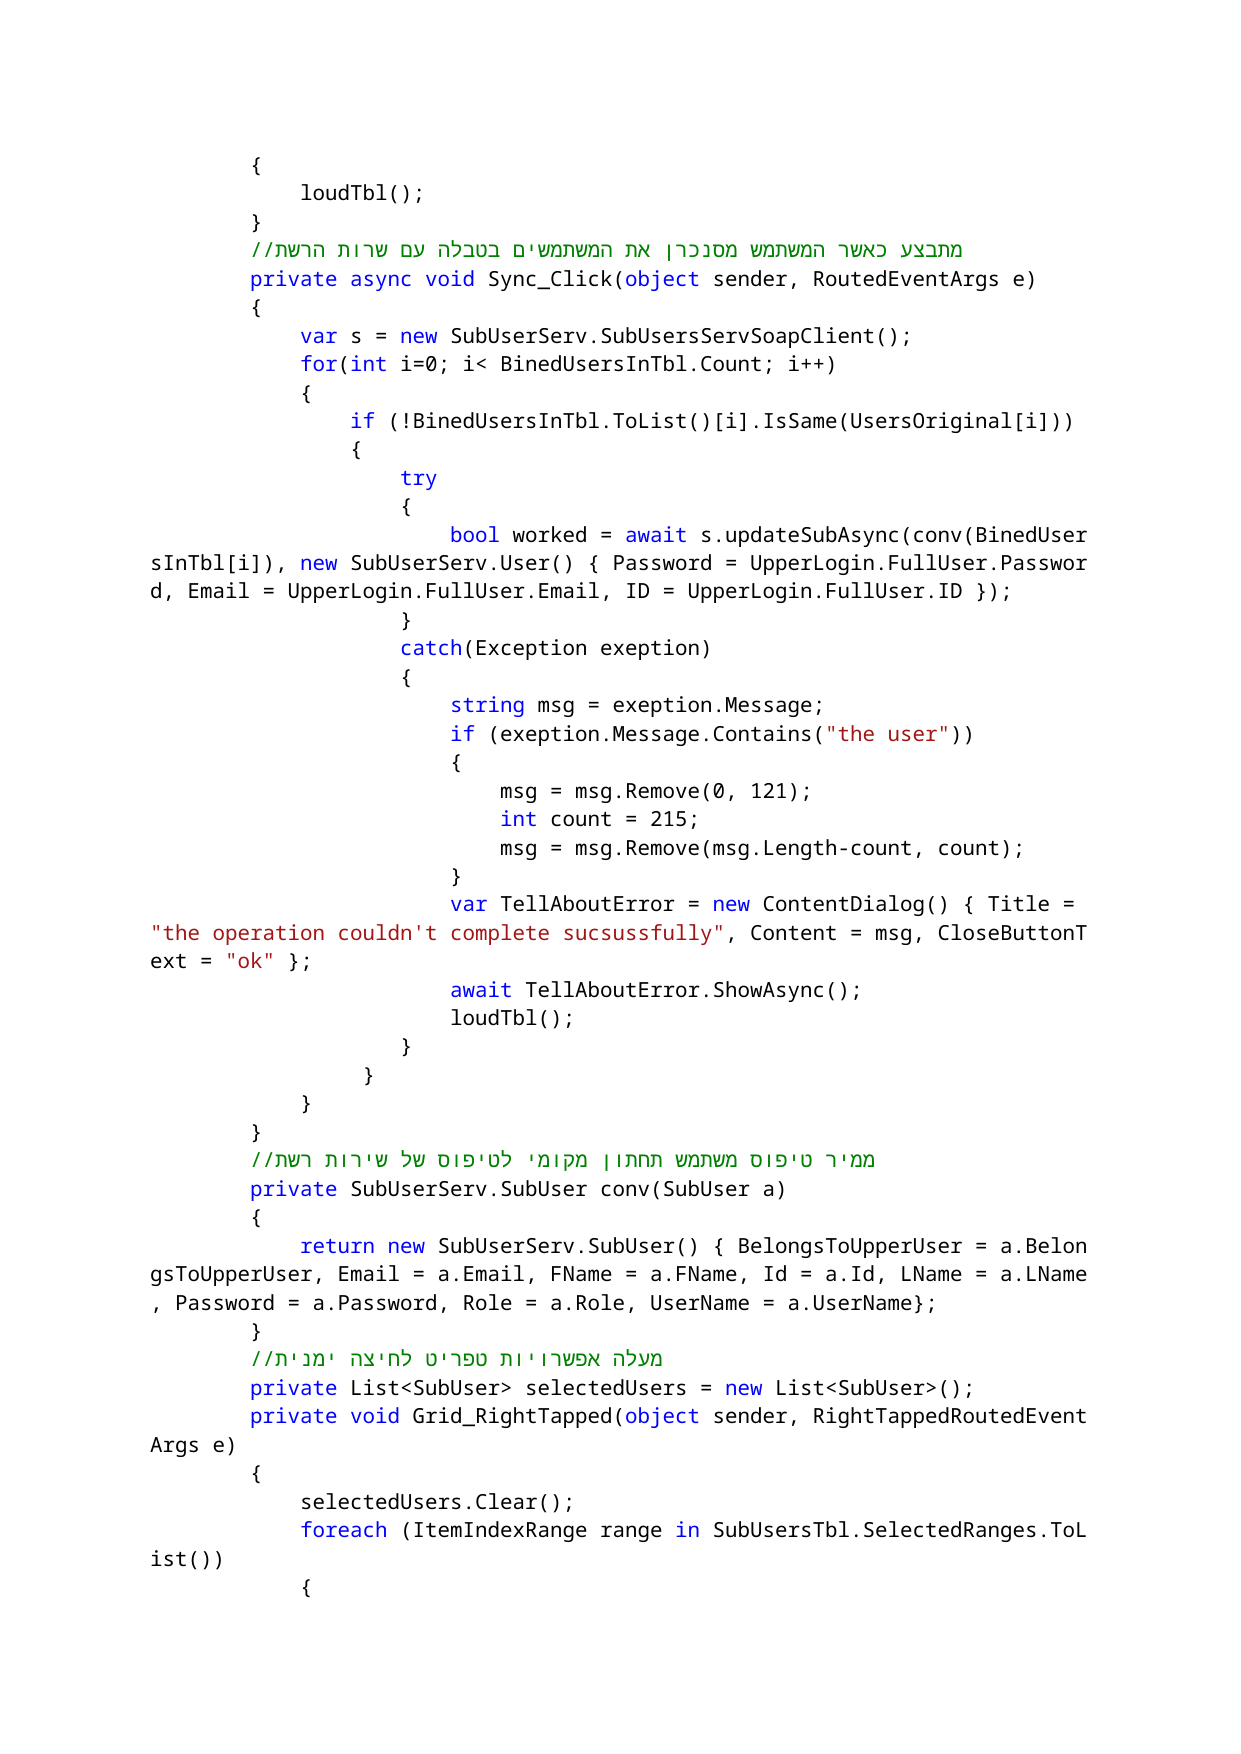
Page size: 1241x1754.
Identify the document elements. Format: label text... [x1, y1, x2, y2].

text } [150, 1088, 1090, 1117]
text foreach (ItemIndexRange range in SubUsersTbl.SelectedRanges.ToList()) [150, 1515, 1090, 1572]
text { [150, 1572, 1090, 1601]
text msg = msg.Remove(msg.Length-count, count); [150, 833, 1090, 861]
text msg = msg.Remove(0, 121); [150, 776, 1090, 804]
text { [150, 378, 1090, 406]
text { [150, 747, 1090, 776]
text loudTbl(); [150, 178, 1090, 207]
text } [150, 1060, 1090, 1088]
text { [150, 150, 1090, 178]
text try [150, 463, 1090, 491]
text catch(Exception exeption) [150, 633, 1090, 662]
text //ממיר טיפוס משתמש תחתון מקומי לטיפוס של שירות רשת [150, 1145, 1090, 1174]
text private SubUserServ.SubUser conv(SubUser a) [150, 1174, 1090, 1202]
text //מתבצע כאשר המשתמש מסנכרן את המשתמשים בטבלה עם שרות הרשת [150, 235, 1090, 264]
text { [150, 662, 1090, 690]
text } [150, 1316, 1090, 1344]
text private async void Sync_Click(object sender, RoutedEventArgs e) [150, 264, 1090, 292]
text } [150, 1032, 1090, 1060]
text //מעלה אפשרויות טפריט לחיצה ימנית [150, 1344, 1090, 1373]
text loudTbl(); [150, 1003, 1090, 1032]
text selectedUsers.Clear(); [150, 1487, 1090, 1515]
text bool worked = await s.updateSubAsync(conv(BinedUsersInTbl[i]), new SubUserServ.User() { Password = UpperLogin.FullUser.Password, Email = UpperLogin.FullUser.Email, ID = UpperLogin.FullUser.ID }); [150, 520, 1090, 605]
text string msg = exeption.Message; [150, 690, 1090, 719]
text private void Grid_RightTapped(object sender, RightTappedRoutedEventArgs e) [150, 1402, 1090, 1458]
text { [150, 1202, 1090, 1231]
text { [150, 434, 1090, 463]
text { [150, 292, 1090, 321]
text int count = 215; [150, 804, 1090, 833]
text if (exeption.Message.Contains("the user")) [150, 719, 1090, 747]
text } [150, 1117, 1090, 1145]
text if (!BinedUsersInTbl.ToList()[i].IsSame(UsersOriginal[i])) [150, 406, 1090, 434]
text } [150, 861, 1090, 889]
text var s = new SubUserServ.SubUsersServSoapClient(); [150, 321, 1090, 349]
text { [150, 1458, 1090, 1487]
text { [150, 491, 1090, 520]
text return new SubUserServ.SubUser() { BelongsToUpperUser = a.BelongsToUpperUser, Email = a.Email, FName = a.FName, Id = a.Id, LName = a.LName, Password = a.Password, Role = a.Role, UserName = a.UserName}; [150, 1231, 1090, 1316]
text for(int i=0; i< BinedUsersInTbl.Count; i++) [150, 349, 1090, 378]
text await TellAboutError.ShowAsync(); [150, 975, 1090, 1003]
text } [150, 207, 1090, 235]
text var TellAboutError = new ContentDialog() { Title = "the operation couldn't complete sucsussfully", Content = msg, CloseButtonText = "ok" }; [150, 889, 1090, 975]
text } [150, 605, 1090, 633]
text private List<SubUser> selectedUsers = new List<SubUser>(); [150, 1373, 1090, 1402]
